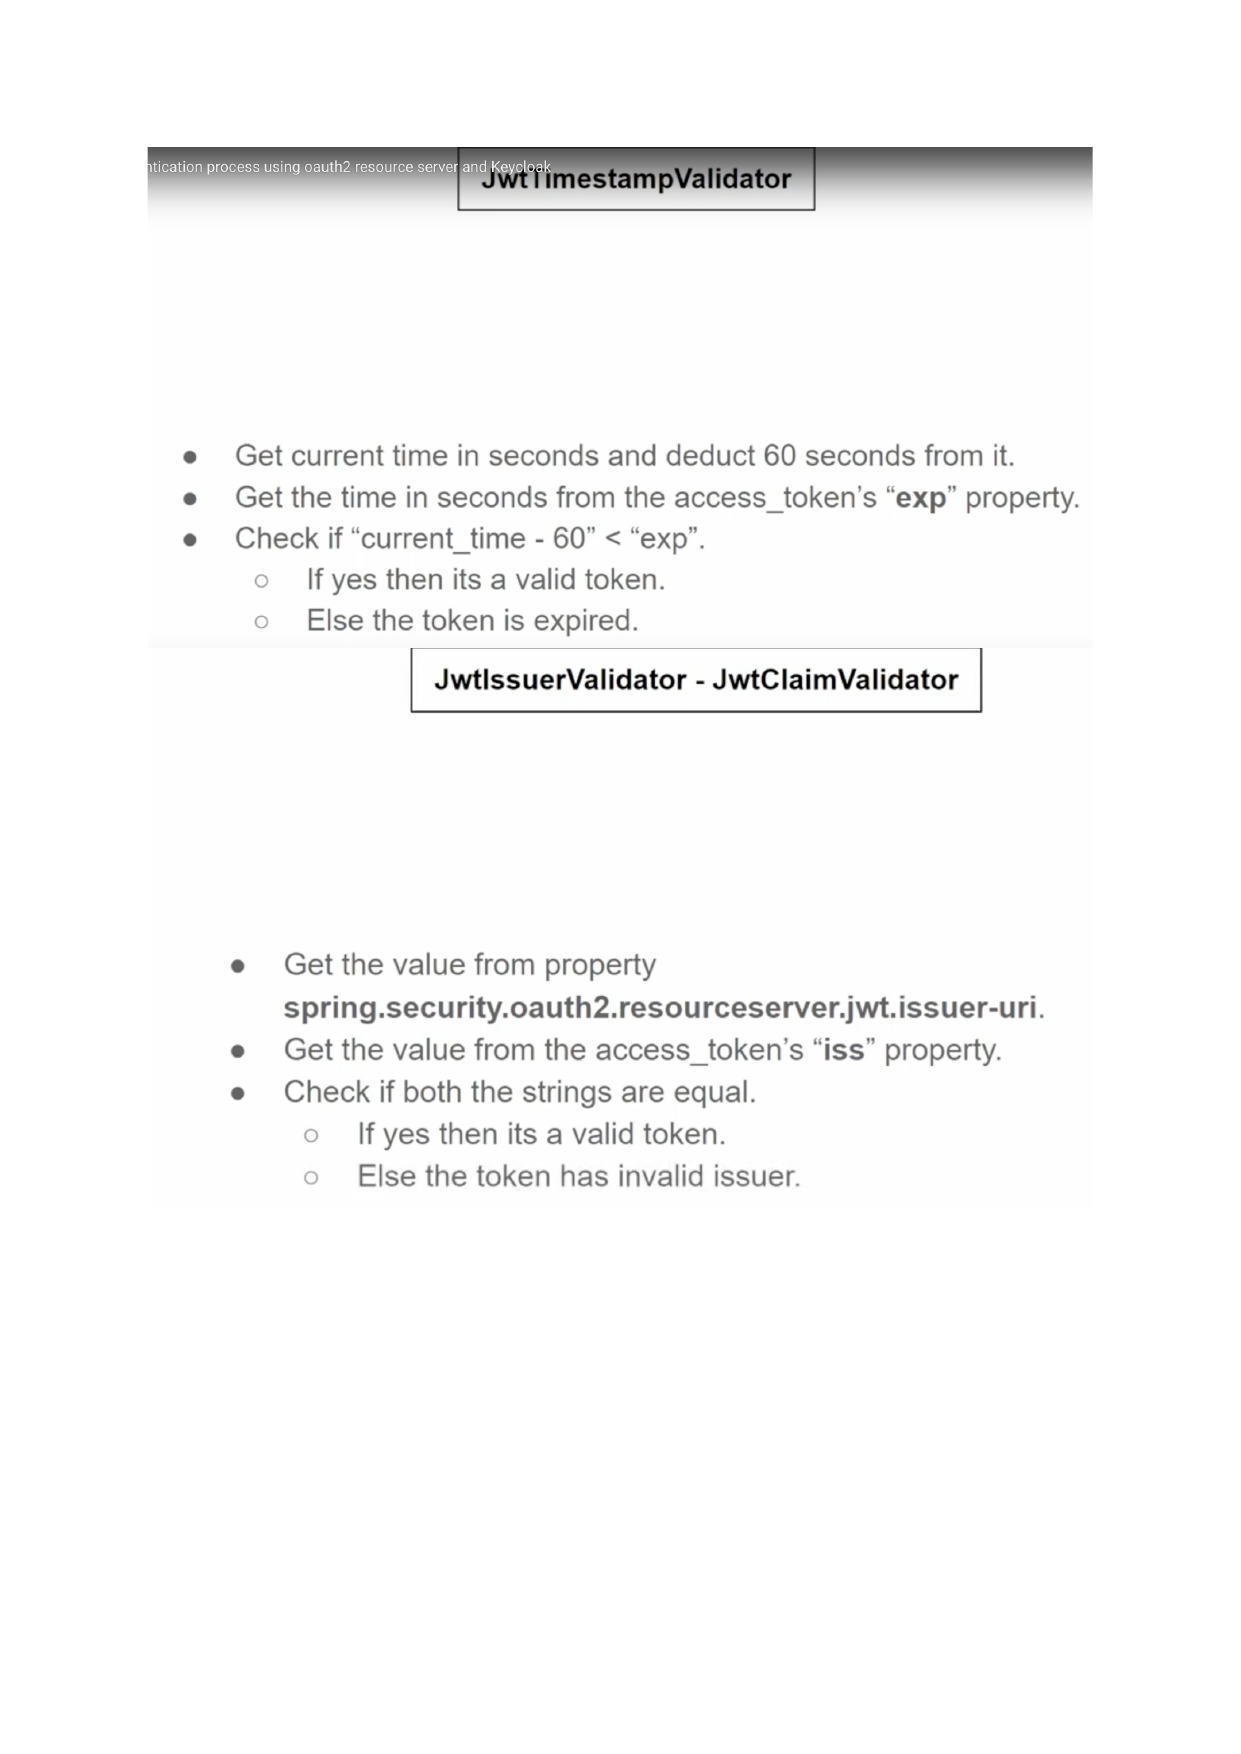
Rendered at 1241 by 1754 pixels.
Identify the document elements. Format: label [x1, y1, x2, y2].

picture [147, 147, 1093, 1209]
